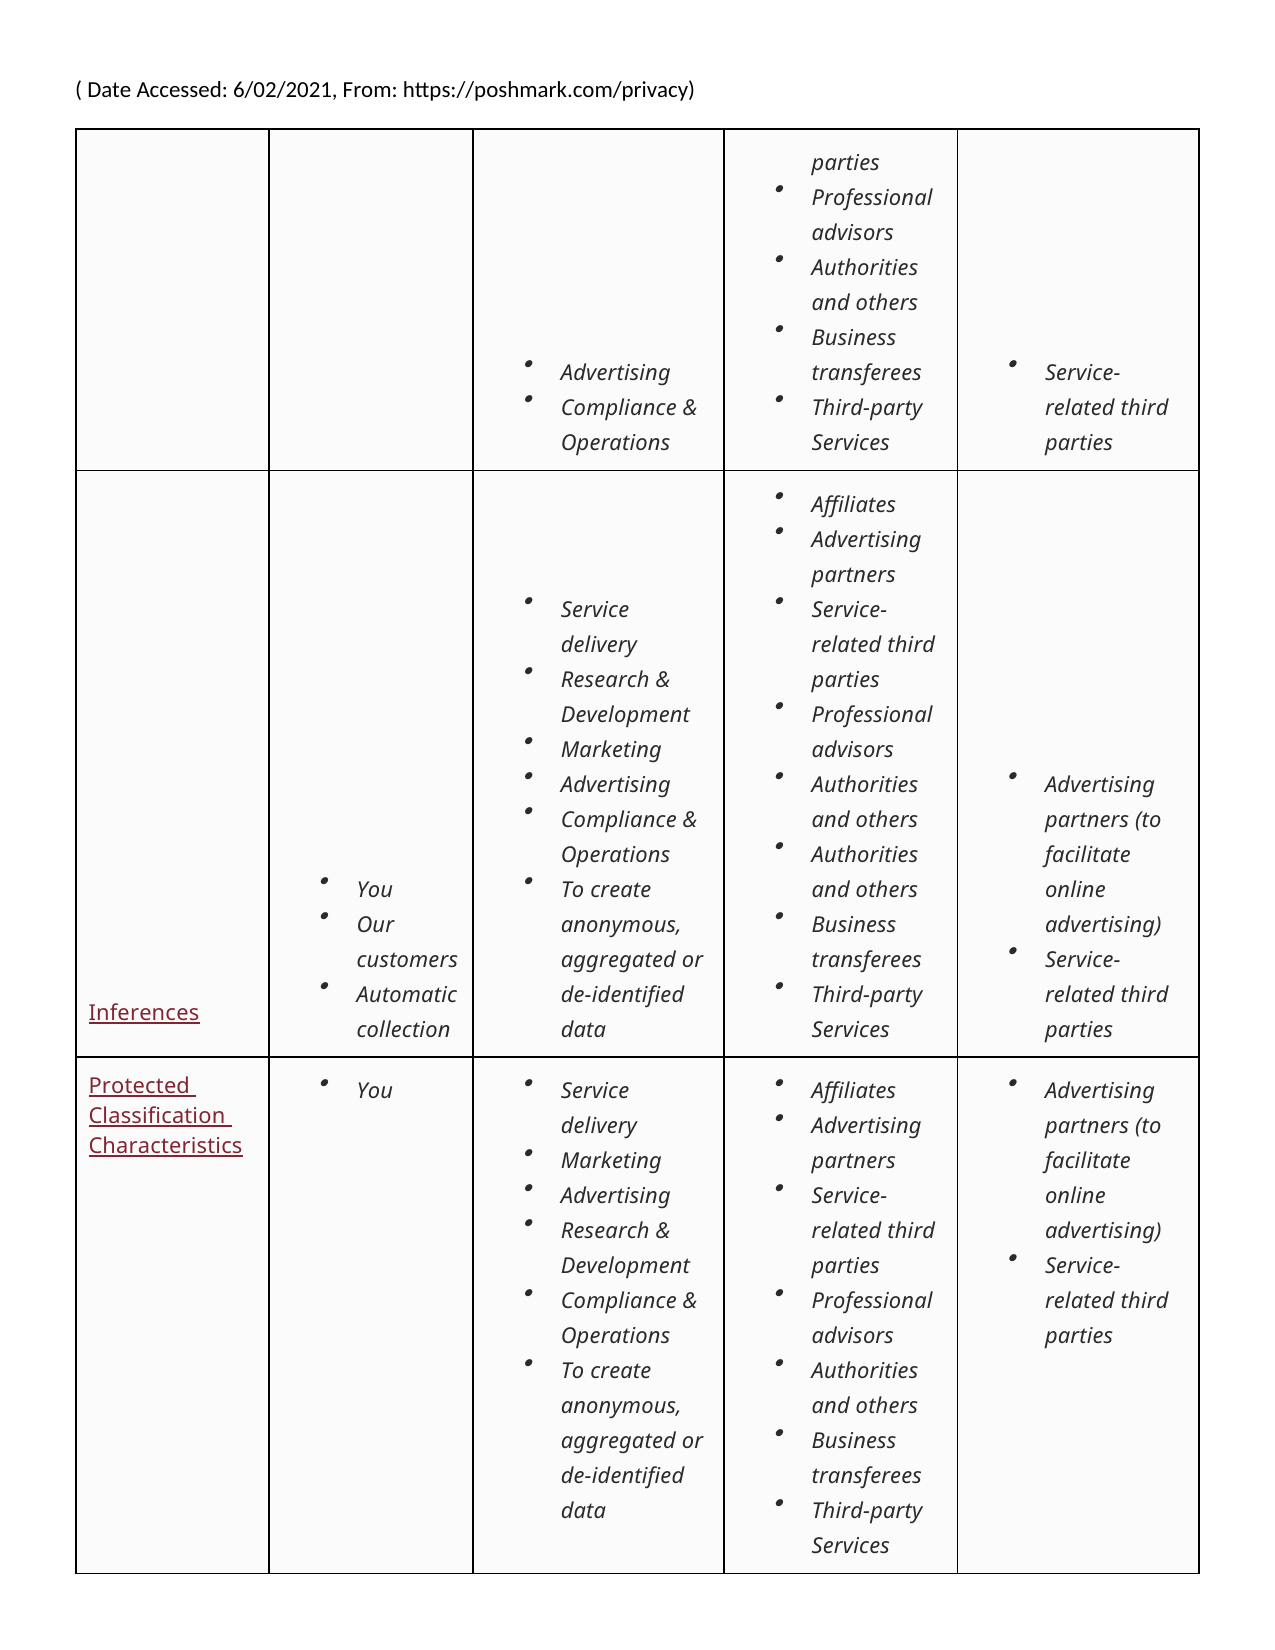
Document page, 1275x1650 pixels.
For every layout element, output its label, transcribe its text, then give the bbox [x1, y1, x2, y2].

table_cell Inferences [77, 471, 268, 1056]
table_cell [725, 1058, 957, 1573]
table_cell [725, 130, 957, 469]
table_cell You Our customers Automatic collection [270, 471, 472, 1056]
table_cell You [270, 1058, 472, 1573]
table_cell Affiliates Advertising partners Service-related third parties Professional advisors Authorities and others Authorities and others Business transferees Third-party Services [725, 471, 957, 1056]
table_cell Advertising partners (to facilitate online advertising) Service-related third parties [958, 471, 1198, 1056]
table_cell Service delivery Research & Development Marketing Advertising Compliance & Operations To create anonymous, aggregated or de-identified data [474, 471, 723, 1056]
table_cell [77, 1058, 268, 1573]
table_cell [958, 1058, 1198, 1573]
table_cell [270, 130, 472, 469]
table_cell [474, 130, 723, 469]
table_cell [958, 130, 1198, 469]
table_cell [474, 1058, 723, 1573]
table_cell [77, 130, 268, 469]
